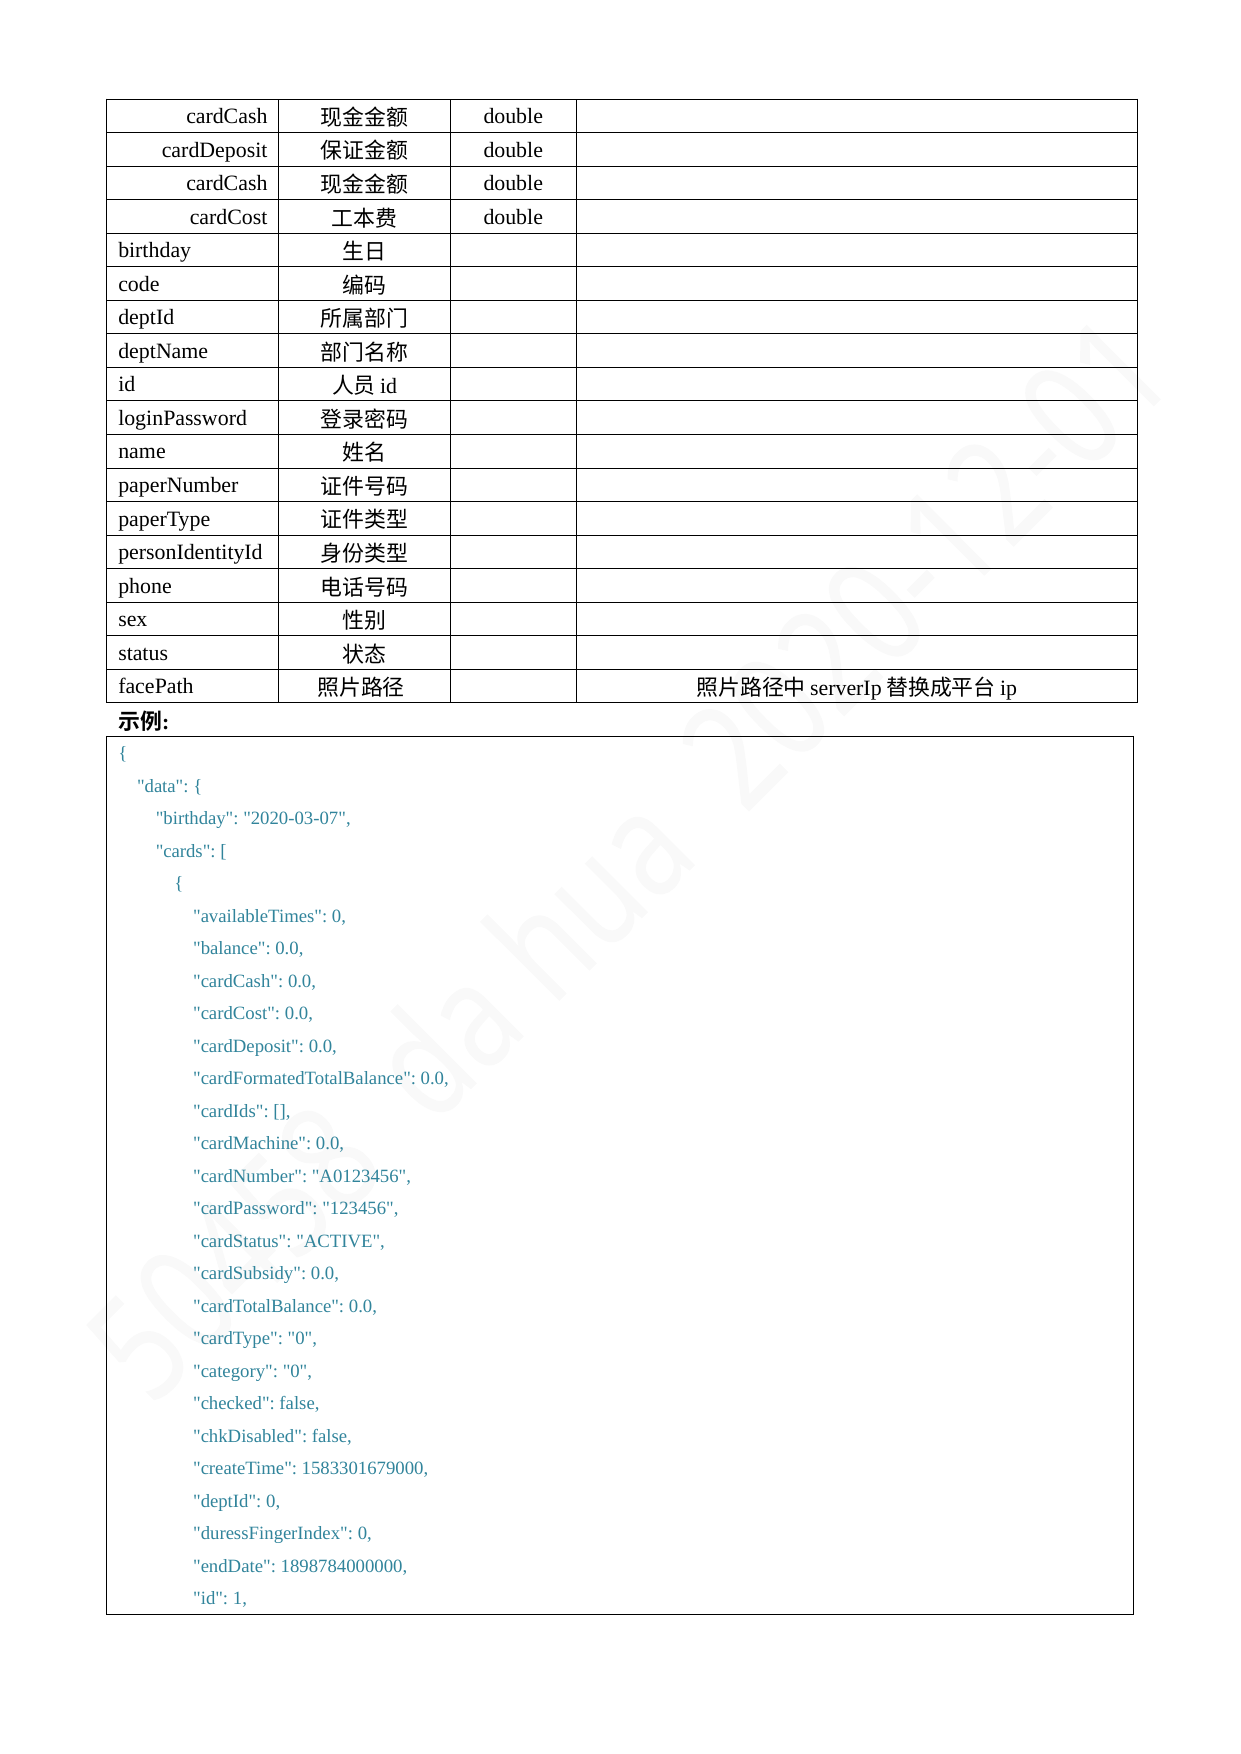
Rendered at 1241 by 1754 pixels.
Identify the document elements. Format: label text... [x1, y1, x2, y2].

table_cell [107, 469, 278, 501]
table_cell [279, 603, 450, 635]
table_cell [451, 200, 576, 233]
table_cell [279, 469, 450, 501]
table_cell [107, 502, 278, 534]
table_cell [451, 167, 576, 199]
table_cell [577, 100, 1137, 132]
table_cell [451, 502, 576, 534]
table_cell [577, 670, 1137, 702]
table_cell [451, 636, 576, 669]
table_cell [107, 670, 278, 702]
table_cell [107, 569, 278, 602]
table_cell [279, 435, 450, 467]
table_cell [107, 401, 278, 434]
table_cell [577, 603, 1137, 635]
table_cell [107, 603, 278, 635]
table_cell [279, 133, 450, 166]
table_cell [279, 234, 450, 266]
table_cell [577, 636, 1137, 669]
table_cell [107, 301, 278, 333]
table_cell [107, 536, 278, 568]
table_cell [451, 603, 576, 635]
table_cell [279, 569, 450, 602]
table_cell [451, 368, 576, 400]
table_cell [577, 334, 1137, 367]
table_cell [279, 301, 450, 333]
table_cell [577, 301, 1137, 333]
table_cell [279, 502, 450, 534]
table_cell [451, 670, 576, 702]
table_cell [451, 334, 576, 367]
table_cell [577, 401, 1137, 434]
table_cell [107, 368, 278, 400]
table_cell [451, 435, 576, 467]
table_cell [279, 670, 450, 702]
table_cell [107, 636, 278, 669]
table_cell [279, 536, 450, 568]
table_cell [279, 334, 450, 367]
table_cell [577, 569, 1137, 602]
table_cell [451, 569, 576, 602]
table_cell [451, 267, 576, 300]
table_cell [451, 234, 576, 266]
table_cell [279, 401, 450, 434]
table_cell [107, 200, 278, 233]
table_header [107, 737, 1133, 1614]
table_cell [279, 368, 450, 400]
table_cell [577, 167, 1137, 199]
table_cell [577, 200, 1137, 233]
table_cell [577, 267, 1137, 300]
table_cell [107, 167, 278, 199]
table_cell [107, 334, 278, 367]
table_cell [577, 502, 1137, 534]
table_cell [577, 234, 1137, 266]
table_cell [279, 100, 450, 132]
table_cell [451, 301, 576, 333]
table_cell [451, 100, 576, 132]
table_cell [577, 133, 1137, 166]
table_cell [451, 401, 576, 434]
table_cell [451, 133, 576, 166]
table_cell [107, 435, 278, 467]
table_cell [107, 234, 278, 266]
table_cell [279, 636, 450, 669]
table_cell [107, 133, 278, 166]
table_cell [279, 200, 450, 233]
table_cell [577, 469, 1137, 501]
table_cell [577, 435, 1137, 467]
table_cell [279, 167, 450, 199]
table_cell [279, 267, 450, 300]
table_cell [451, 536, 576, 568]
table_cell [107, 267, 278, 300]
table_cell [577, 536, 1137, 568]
text 示例: [118, 703, 1122, 736]
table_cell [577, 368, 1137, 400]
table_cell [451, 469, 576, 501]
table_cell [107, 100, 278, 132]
